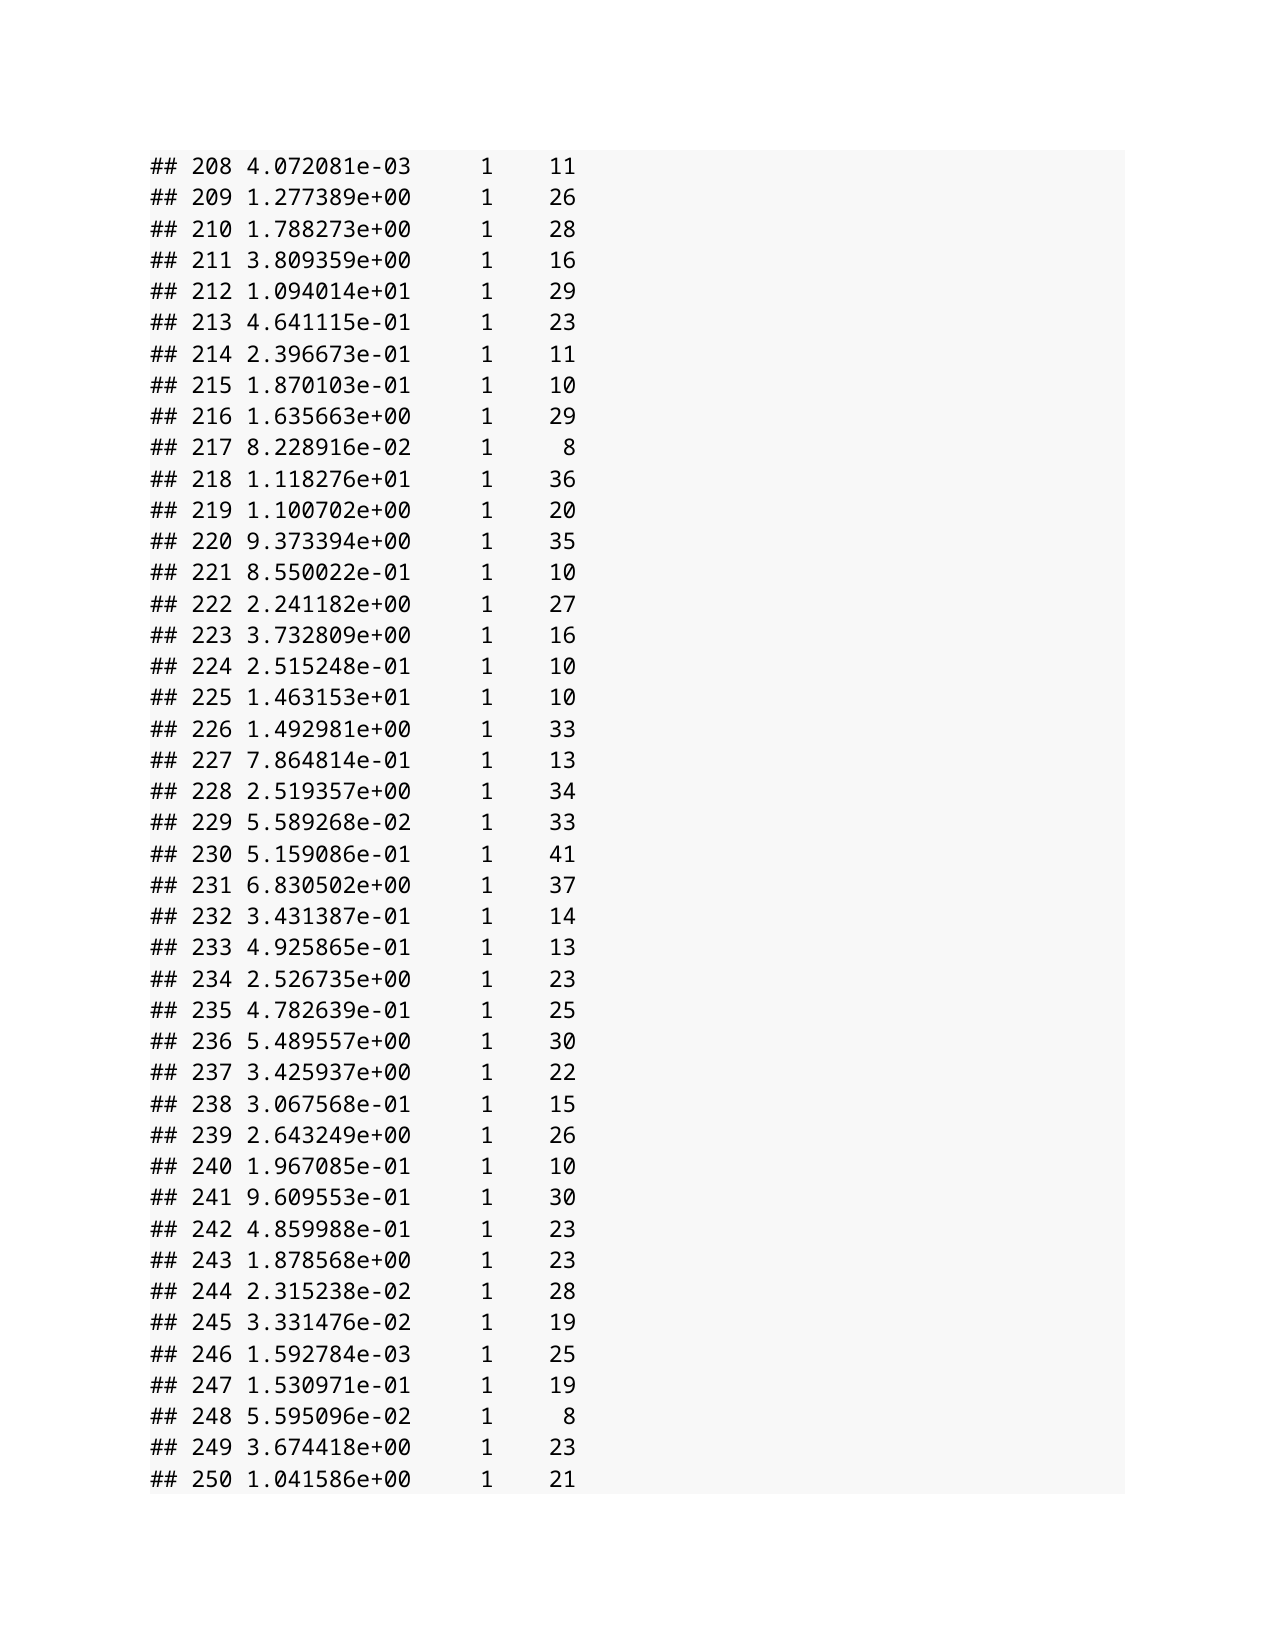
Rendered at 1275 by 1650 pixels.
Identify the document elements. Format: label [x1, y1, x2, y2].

text [150, 150, 1125, 1494]
